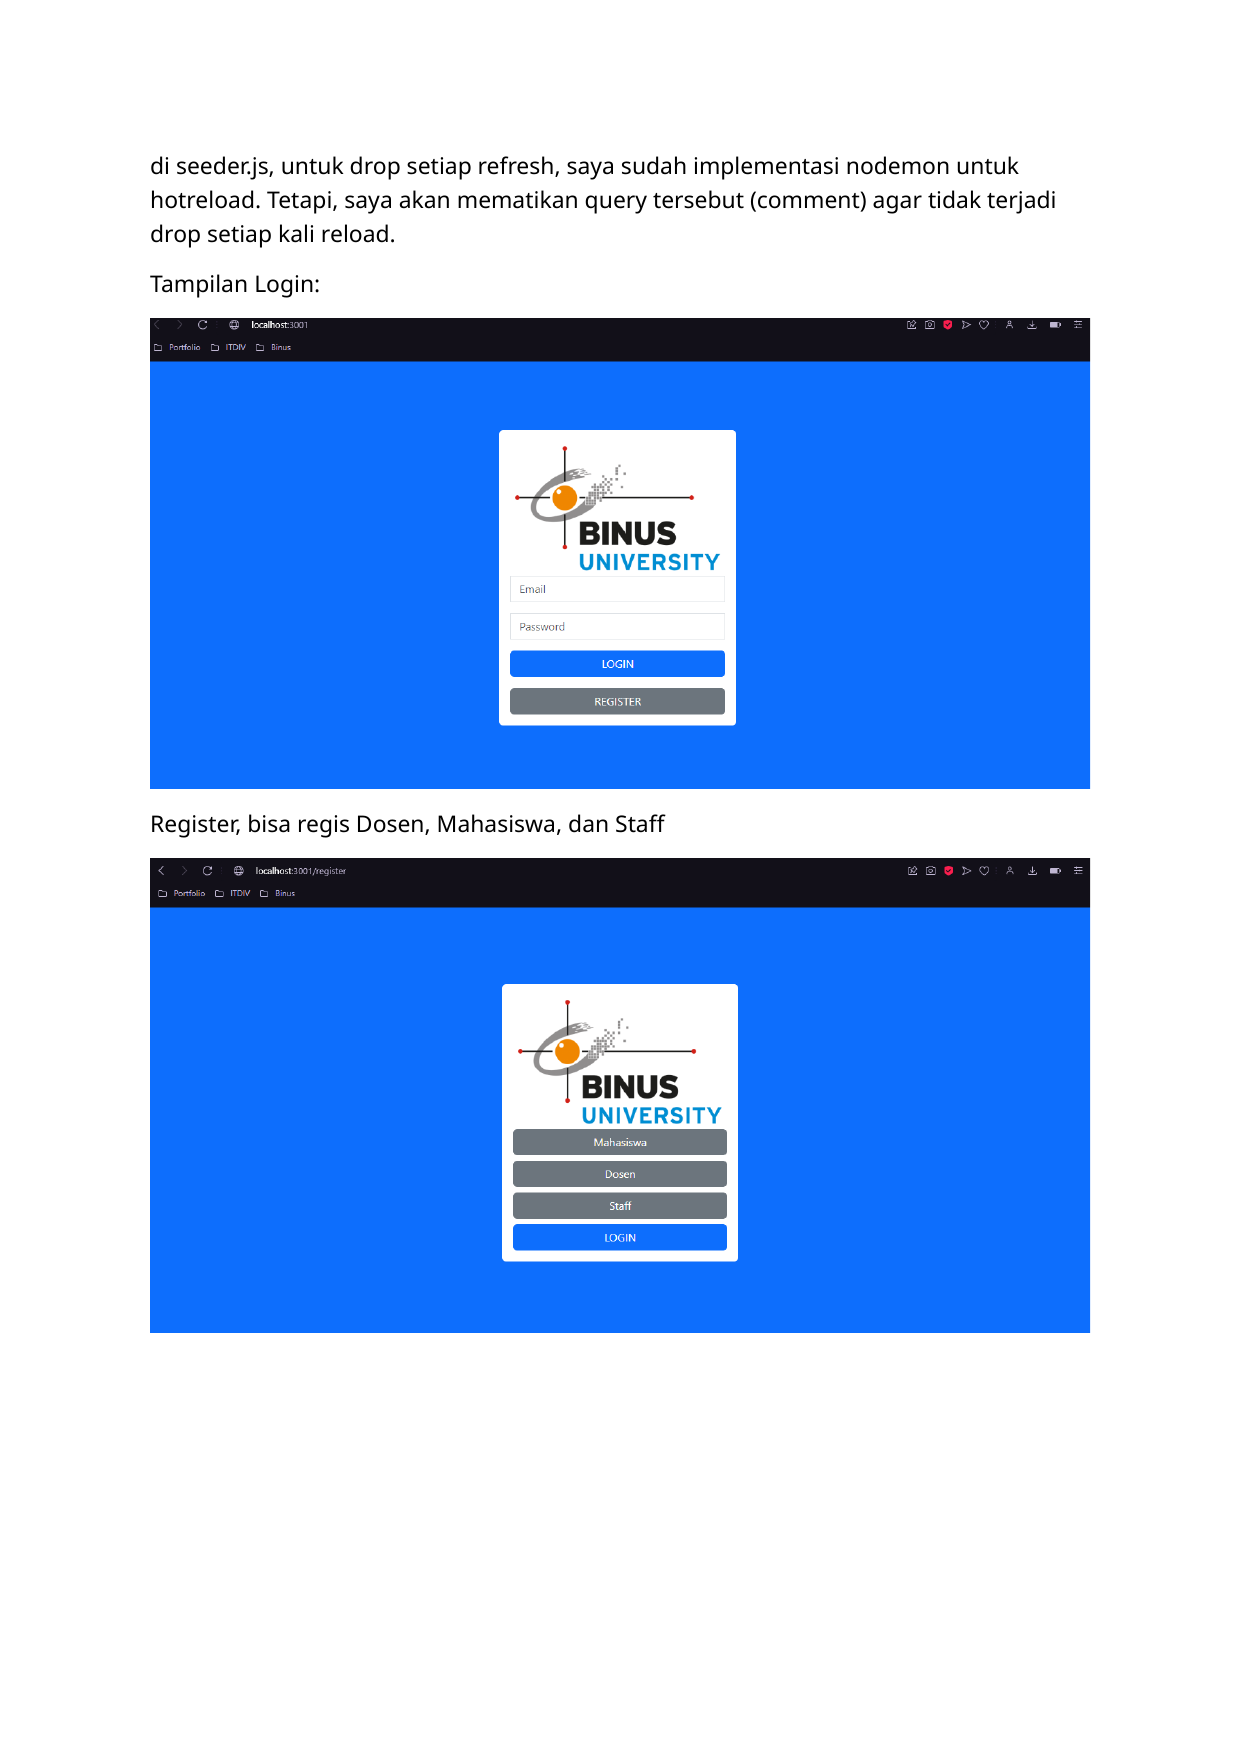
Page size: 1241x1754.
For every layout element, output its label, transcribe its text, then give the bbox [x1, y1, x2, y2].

text Tampilan Login: [150, 268, 1090, 299]
text Register, bisa regis Dosen, Mahasiswa, dan Staff [150, 808, 1090, 839]
text di seeder.js, untuk drop setiap refresh, saya sudah implementasi nodemon untuk hotreload. Tetapi, saya akan mematikan query tersebut (comment) agar tidak terjadi drop setiap kali reload. [150, 150, 1090, 249]
picture [150, 858, 1091, 1333]
picture [150, 318, 1091, 789]
